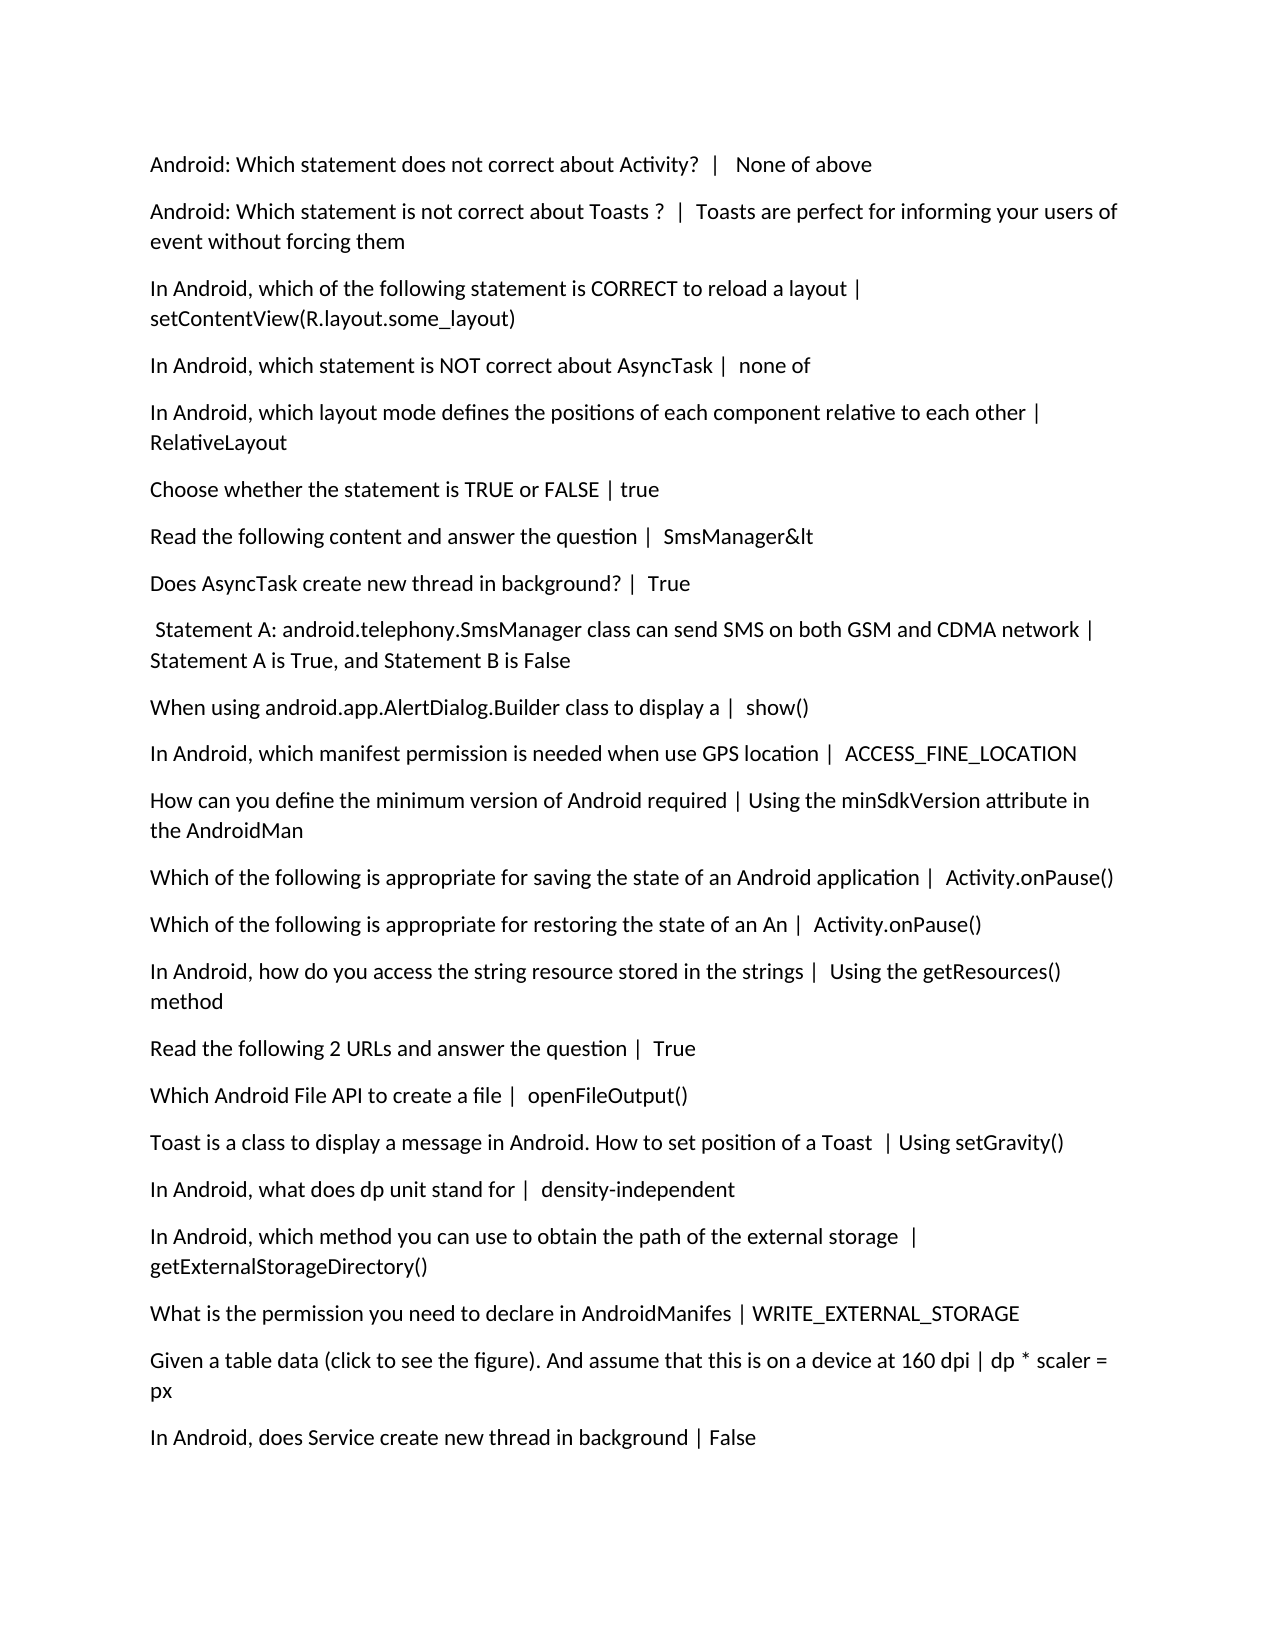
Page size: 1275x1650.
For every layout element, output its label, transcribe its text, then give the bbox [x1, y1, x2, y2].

text In Android, which statement is NOT correct about AsyncTask | none of [150, 351, 1125, 379]
text Which Android File API to create a file | openFileOutput() [150, 1081, 1125, 1109]
text How can you define the minimum version of Android required | Using the minSdkVersion attribute in the AndroidMan [150, 786, 1125, 845]
text What is the permission you need to declare in AndroidManifes | WRITE_EXTERNAL_STORAGE [150, 1299, 1125, 1327]
text Choose whether the statement is TRUE or FALSE | true [150, 475, 1125, 503]
text Read the following content and answer the question | SmsManager&lt [150, 522, 1125, 550]
text In Android, does Service create new thread in background | False [150, 1423, 1125, 1451]
text Toast is a class to display a message in Android. How to set position of a Toast | Using setGravity() [150, 1128, 1125, 1156]
text Which of the following is appropriate for saving the state of an Android application | Activity.onPause() [150, 863, 1125, 892]
text When using android.app.AlertDialog.Builder class to display a | show() [150, 693, 1125, 721]
text In Android, which of the following statement is CORRECT to reload a layout | setContentView(R.layout.some_layout) [150, 274, 1125, 332]
text Statement A: android.telephony.SmsManager class can send SMS on both GSM and CDMA network | Statement A is True, and Statement B is False [150, 616, 1125, 674]
text Does AsyncTask create new thread in background? | True [150, 569, 1125, 597]
text Android: Which statement does not correct about Activity? | None of above [150, 150, 1125, 178]
text In Android, what does dp unit stand for | density-independent [150, 1175, 1125, 1203]
text Read the following 2 URLs and answer the question | True [150, 1034, 1125, 1062]
text Which of the following is appropriate for restoring the state of an An | Activity.onPause() [150, 910, 1125, 938]
text In Android, which method you can use to obtain the path of the external storage | getExternalStorageDirectory() [150, 1222, 1125, 1280]
text Given a table data (click to see the figure). And assume that this is on a device at 160 dpi | dp * scaler = px [150, 1346, 1125, 1404]
text In Android, how do you access the string resource stored in the strings | Using the getResources() method [150, 957, 1125, 1016]
text Android: Which statement is not correct about Toasts ? | Toasts are perfect for informing your users of event without forcing them [150, 197, 1125, 255]
text In Android, which manifest permission is needed when use GPS location | ACCESS_FINE_LOCATION [150, 739, 1125, 768]
text In Android, which layout mode defines the positions of each component relative to each other | RelativeLayout [150, 398, 1125, 456]
